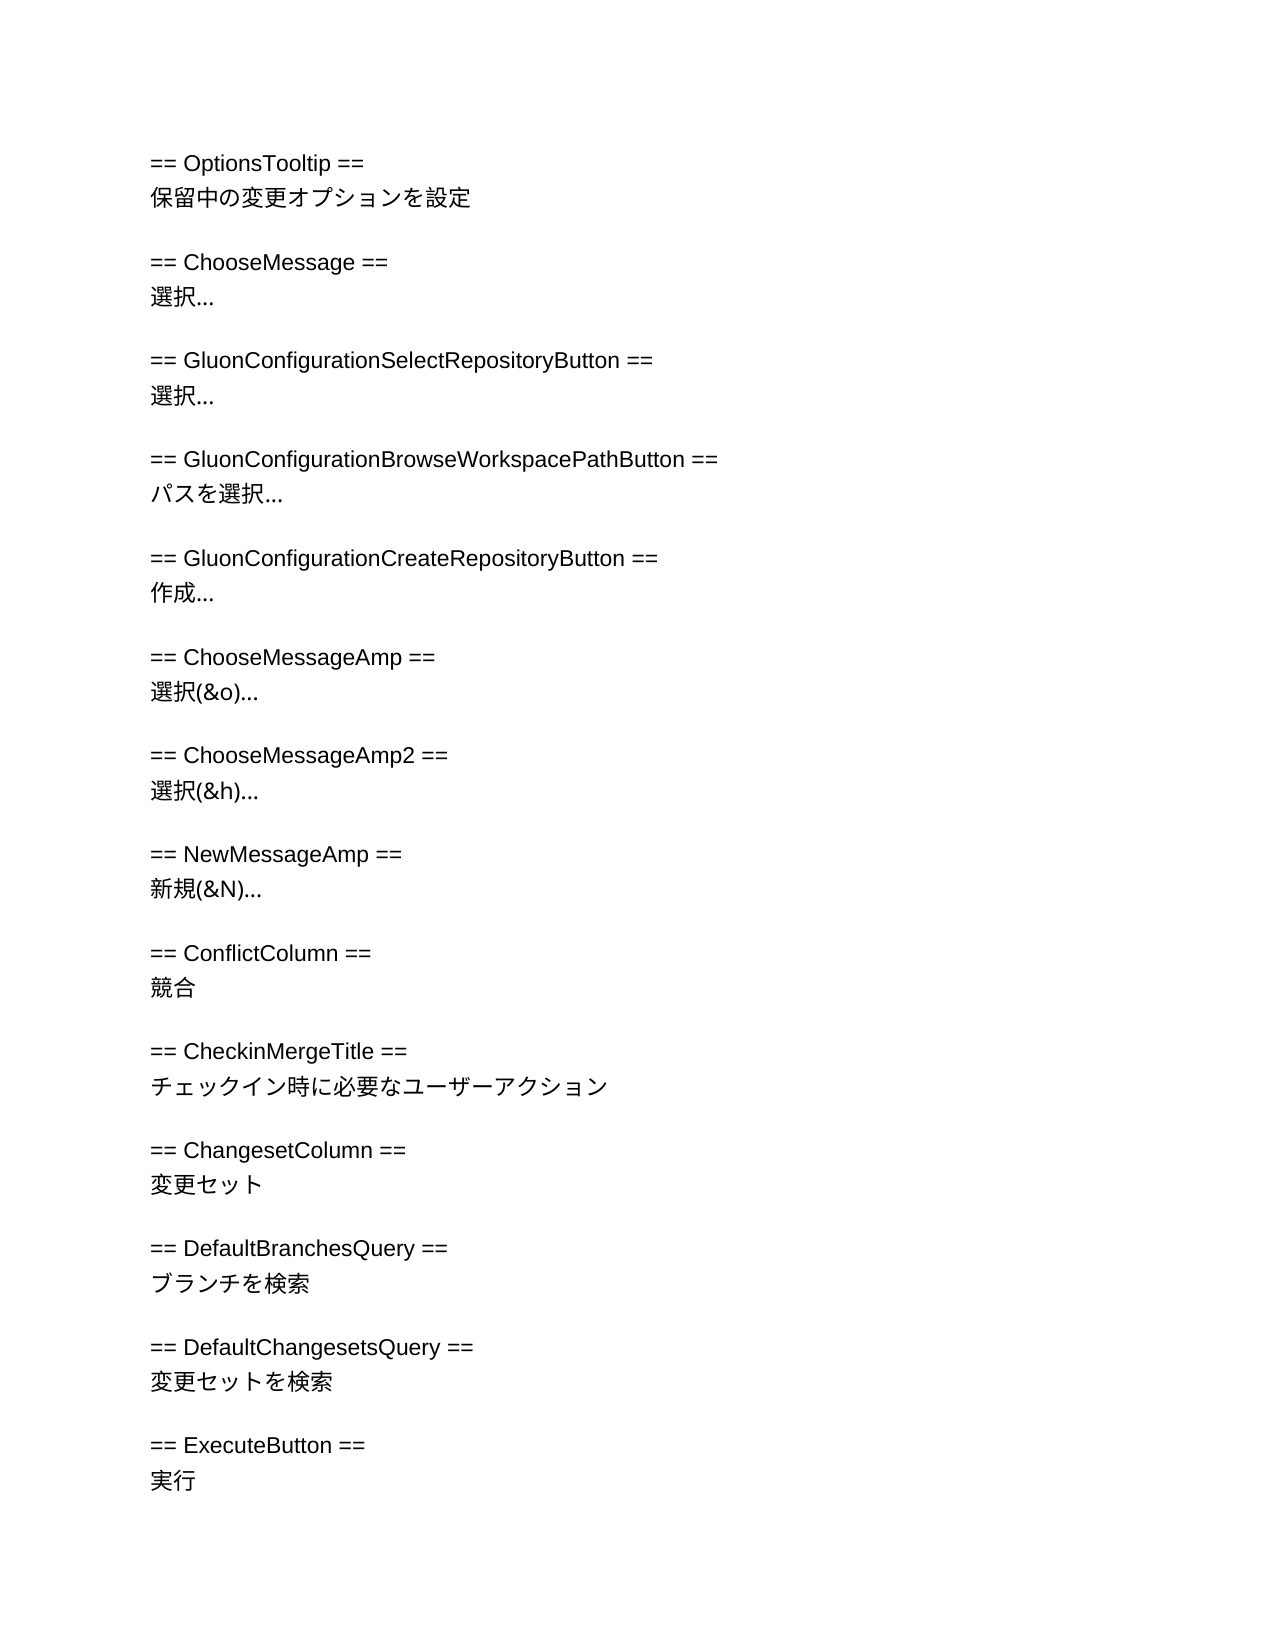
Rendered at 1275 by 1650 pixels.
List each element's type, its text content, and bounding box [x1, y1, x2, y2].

text 新規(&N)... [150, 871, 1125, 904]
text 選択... [150, 377, 1125, 411]
text == ExecuteButton == [150, 1432, 1125, 1459]
text パスを選択... [150, 476, 1125, 509]
text 作成... [150, 575, 1125, 608]
text == DefaultBranchesQuery == [150, 1235, 1125, 1262]
text 保留中の変更オプションを設定 [150, 180, 1125, 213]
text 選択(&o)... [150, 674, 1125, 707]
text 変更セット [150, 1167, 1125, 1200]
text == ChooseMessage == [150, 248, 1125, 275]
text == NewMessageAmp == [150, 841, 1125, 867]
text 選択... [150, 279, 1125, 312]
text == GluonConfigurationSelectRepositoryButton == [150, 347, 1125, 374]
text == ChooseMessageAmp == [150, 643, 1125, 670]
text == OptionsTooltip == [150, 150, 1125, 176]
text == ChangesetColumn == [150, 1137, 1125, 1163]
text 実行 [150, 1463, 1125, 1496]
text チェックイン時に必要なユーザーアクション [150, 1068, 1125, 1102]
text == DefaultChangesetsQuery == [150, 1334, 1125, 1360]
text == GluonConfigurationBrowseWorkspacePathButton == [150, 446, 1125, 472]
text == GluonConfigurationCreateRepositoryButton == [150, 545, 1125, 571]
text 競合 [150, 970, 1125, 1003]
text ブランチを検索 [150, 1266, 1125, 1299]
text == ChooseMessageAmp2 == [150, 742, 1125, 769]
text 変更セットを検索 [150, 1364, 1125, 1397]
text == CheckinMergeTitle == [150, 1038, 1125, 1065]
text 選択(&h)... [150, 772, 1125, 806]
text == ConflictColumn == [150, 940, 1125, 966]
